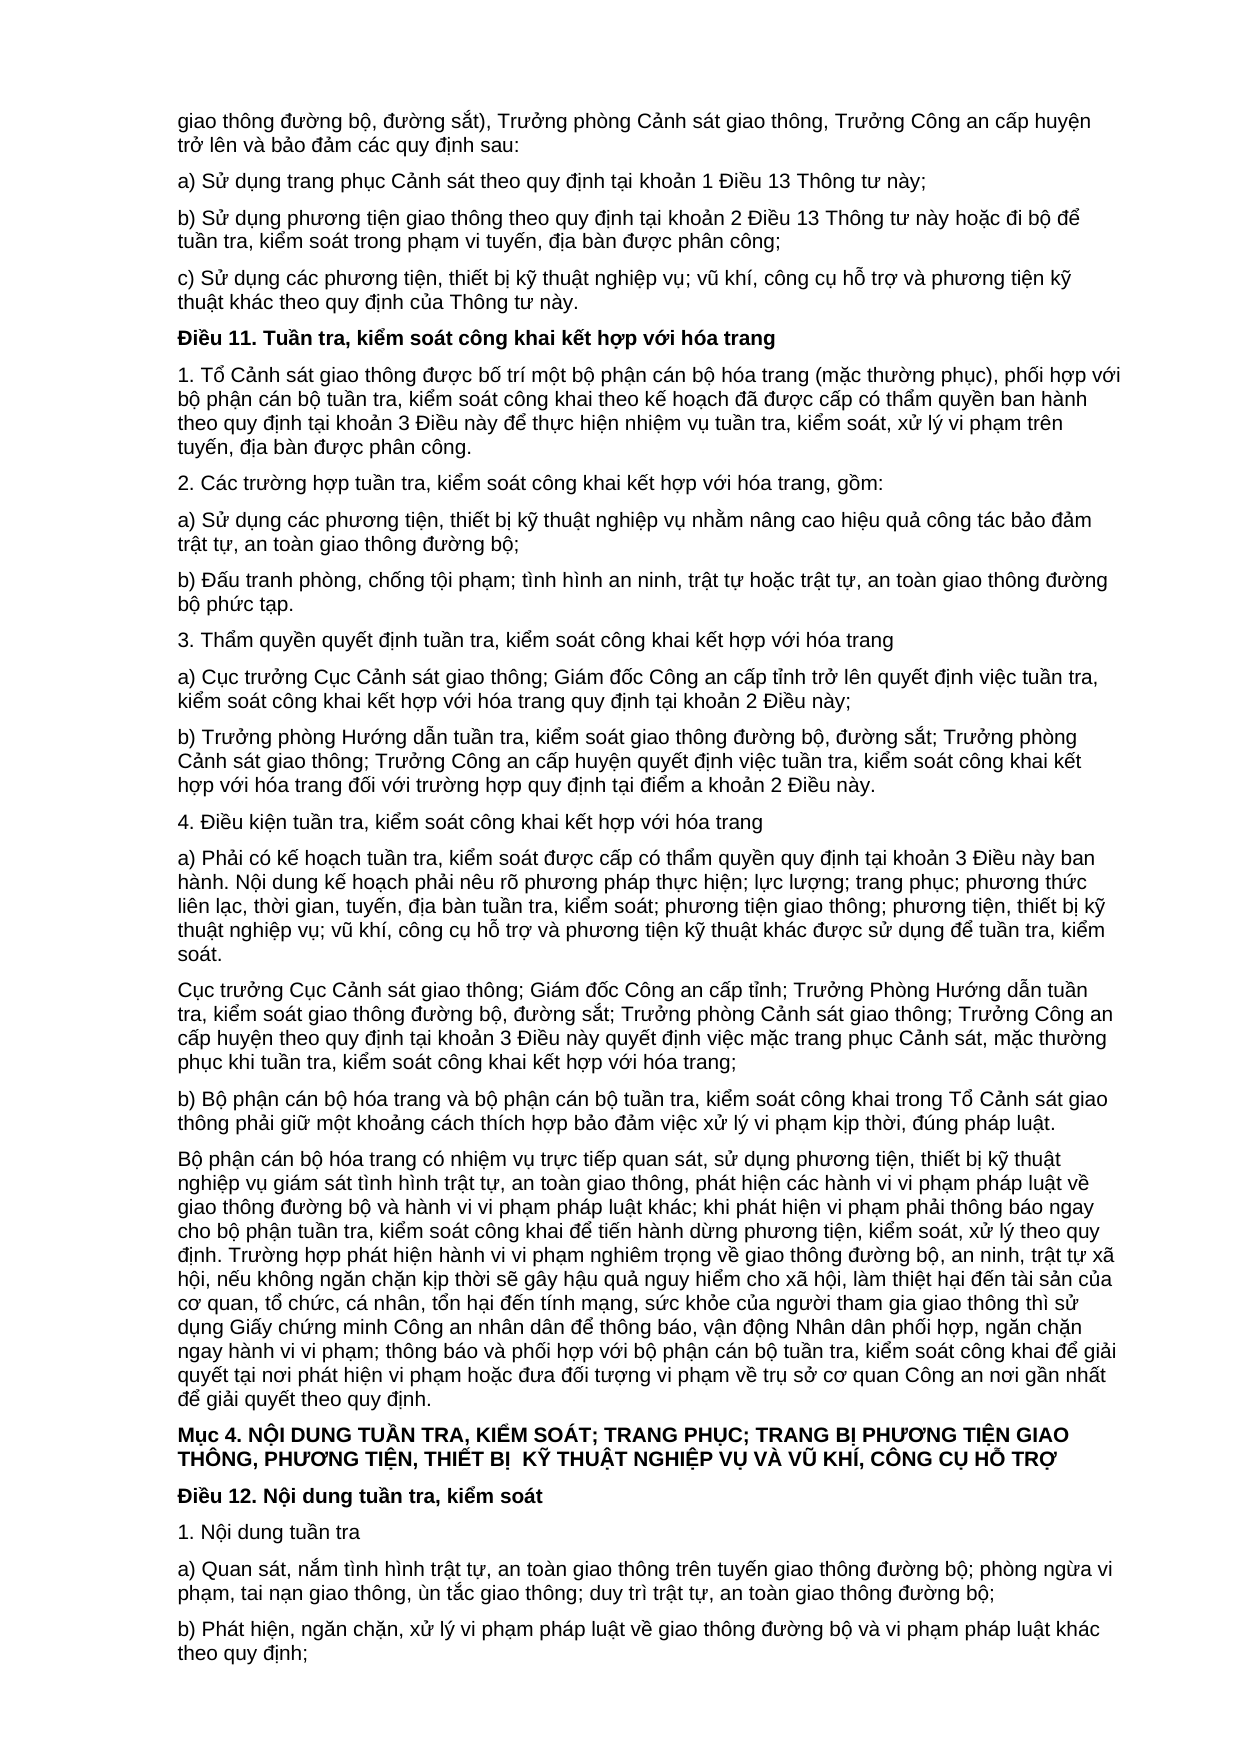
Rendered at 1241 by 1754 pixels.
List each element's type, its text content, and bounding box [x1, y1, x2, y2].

text 4. Điều kiện tuần tra, kiểm soát công khai kết hợp với hóa trang [177, 809, 1122, 833]
text b) Sử dụng phương tiện giao thông theo quy định tại khoản 2 Điều 13 Thông tư này hoặc đi bộ để tuần tra, kiểm soát trong phạm vi tuyến, địa bàn được phân công; [177, 205, 1122, 253]
text 1. Tổ Cảnh sát giao thông được bố trí một bộ phận cán bộ hóa trang (mặc thường phục), phối hợp với bộ phận cán bộ tuần tra, kiểm soát công khai theo kế hoạch đã được cấp có thẩm quyền ban hành theo quy định tại khoản 3 Điều này để thực hiện nhiệm vụ tuần tra, kiểm soát, xử lý vi phạm trên tuyến, địa bàn được phân công. [177, 363, 1122, 458]
text 3. Thẩm quyền quyết định tuần tra, kiểm soát công khai kết hợp với hóa trang [177, 628, 1122, 652]
text 1. Nội dung tuần tra [177, 1520, 1122, 1544]
text Điều 11. Tuần tra, kiểm soát công khai kết hợp với hóa trang [177, 326, 1122, 350]
text b) Trưởng phòng Hướng dẫn tuần tra, kiểm soát giao thông đường bộ, đường sắt; Trưởng phòng Cảnh sát giao thông; Trưởng Công an cấp huyện quyết định việc tuần tra, kiểm soát công khai kết hợp với hóa trang đối với trường hợp quy định tại điểm a khoản 2 Điều này. [177, 725, 1122, 797]
text a) Sử dụng trang phục Cảnh sát theo quy định tại khoản 1 Điều 13 Thông tư này; [177, 169, 1122, 193]
text Cục trưởng Cục Cảnh sát giao thông; Giám đốc Công an cấp tỉnh; Trưởng Phòng Hướng dẫn tuần tra, kiểm soát giao thông đường bộ, đường sắt; Trưởng phòng Cảnh sát giao thông; Trưởng Công an cấp huyện theo quy định tại khoản 3 Điều này quyết định việc mặc trang phục Cảnh sát, mặc thường phục khi tuần tra, kiểm soát công khai kết hợp với hóa trang; [177, 978, 1122, 1074]
text Bộ phận cán bộ hóa trang có nhiệm vụ trực tiếp quan sát, sử dụng phương tiện, thiết bị kỹ thuật nghiệp vụ giám sát tình hình trật tự, an toàn giao thông, phát hiện các hành vi vi phạm pháp luật về giao thông đường bộ và hành vi vi phạm pháp luật khác; khi phát hiện vi phạm phải thông báo ngay cho bộ phận tuần tra, kiểm soát công khai để tiến hành dừng phương tiện, kiểm soát, xử lý theo quy định. Trường hợp phát hiện hành vi vi phạm nghiêm trọng về giao thông đường bộ, an ninh, trật tự xã hội, nếu không ngăn chặn kịp thời sẽ gây hậu quả nguy hiểm cho xã hội, làm thiệt hại đến tài sản của cơ quan, tổ chức, cá nhân, tổn hại đến tính mạng, sức khỏe của người tham gia giao thông thì sử dụng Giấy chứng minh Công an nhân dân để thông báo, vận động Nhân dân phối hợp, ngăn chặn ngay hành vi vi phạm; thông báo và phối hợp với bộ phận cán bộ tuần tra, kiểm soát công khai để giải quyết tại nơi phát hiện vi phạm hoặc đưa đối tượng vi phạm về trụ sở cơ quan Công an nơi gần nhất để giải quyết theo quy định. [177, 1147, 1122, 1411]
text c) Sử dụng các phương tiện, thiết bị kỹ thuật nghiệp vụ; vũ khí, công cụ hỗ trợ và phương tiện kỹ thuật khác theo quy định của Thông tư này. [177, 266, 1122, 314]
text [177, 108, 1122, 156]
text b) Phát hiện, ngăn chặn, xử lý vi phạm pháp luật về giao thông đường bộ và vi phạm pháp luật khác theo quy định; [177, 1617, 1122, 1665]
text Điều 12. Nội dung tuần tra, kiểm soát [177, 1483, 1122, 1507]
text a) Quan sát, nắm tình hình trật tự, an toàn giao thông trên tuyến giao thông đường bộ; phòng ngừa vi phạm, tai nạn giao thông, ùn tắc giao thông; duy trì trật tự, an toàn giao thông đường bộ; [177, 1556, 1122, 1604]
text Mục 4. NỘI DUNG TUẦN TRA, KIỂM SOÁT; TRANG PHỤC; TRANG BỊ PHƯƠNG TIỆN GIAO THÔNG, PHƯƠNG TIỆN, THIẾT BỊ KỸ THUẬT NGHIỆP VỤ VÀ VŨ KHÍ, CÔNG CỤ HỖ TRỢ [177, 1423, 1122, 1471]
text a) Cục trưởng Cục Cảnh sát giao thông; Giám đốc Công an cấp tỉnh trở lên quyết định việc tuần tra, kiểm soát công khai kết hợp với hóa trang quy định tại khoản 2 Điều này; [177, 665, 1122, 713]
text 2. Các trường hợp tuần tra, kiểm soát công khai kết hợp với hóa trang, gồm: [177, 471, 1122, 495]
text b) Bộ phận cán bộ hóa trang và bộ phận cán bộ tuần tra, kiểm soát công khai trong Tổ Cảnh sát giao thông phải giữ một khoảng cách thích hợp bảo đảm việc xử lý vi phạm kịp thời, đúng pháp luật. [177, 1087, 1122, 1134]
text a) Sử dụng các phương tiện, thiết bị kỹ thuật nghiệp vụ nhằm nâng cao hiệu quả công tác bảo đảm trật tự, an toàn giao thông đường bộ; [177, 507, 1122, 555]
text b) Đấu tranh phòng, chống tội phạm; tình hình an ninh, trật tự hoặc trật tự, an toàn giao thông đường bộ phức tạp. [177, 568, 1122, 616]
text a) Phải có kế hoạch tuần tra, kiểm soát được cấp có thẩm quyền quy định tại khoản 3 Điều này ban hành. Nội dung kế hoạch phải nêu rõ phương pháp thực hiện; lực lượng; trang phục; phương thức liên lạc, thời gian, tuyến, địa bàn tuần tra, kiểm soát; phương tiện giao thông; phương tiện, thiết bị kỹ thuật nghiệp vụ; vũ khí, công cụ hỗ trợ và phương tiện kỹ thuật khác được sử dụng để tuần tra, kiểm soát. [177, 846, 1122, 966]
